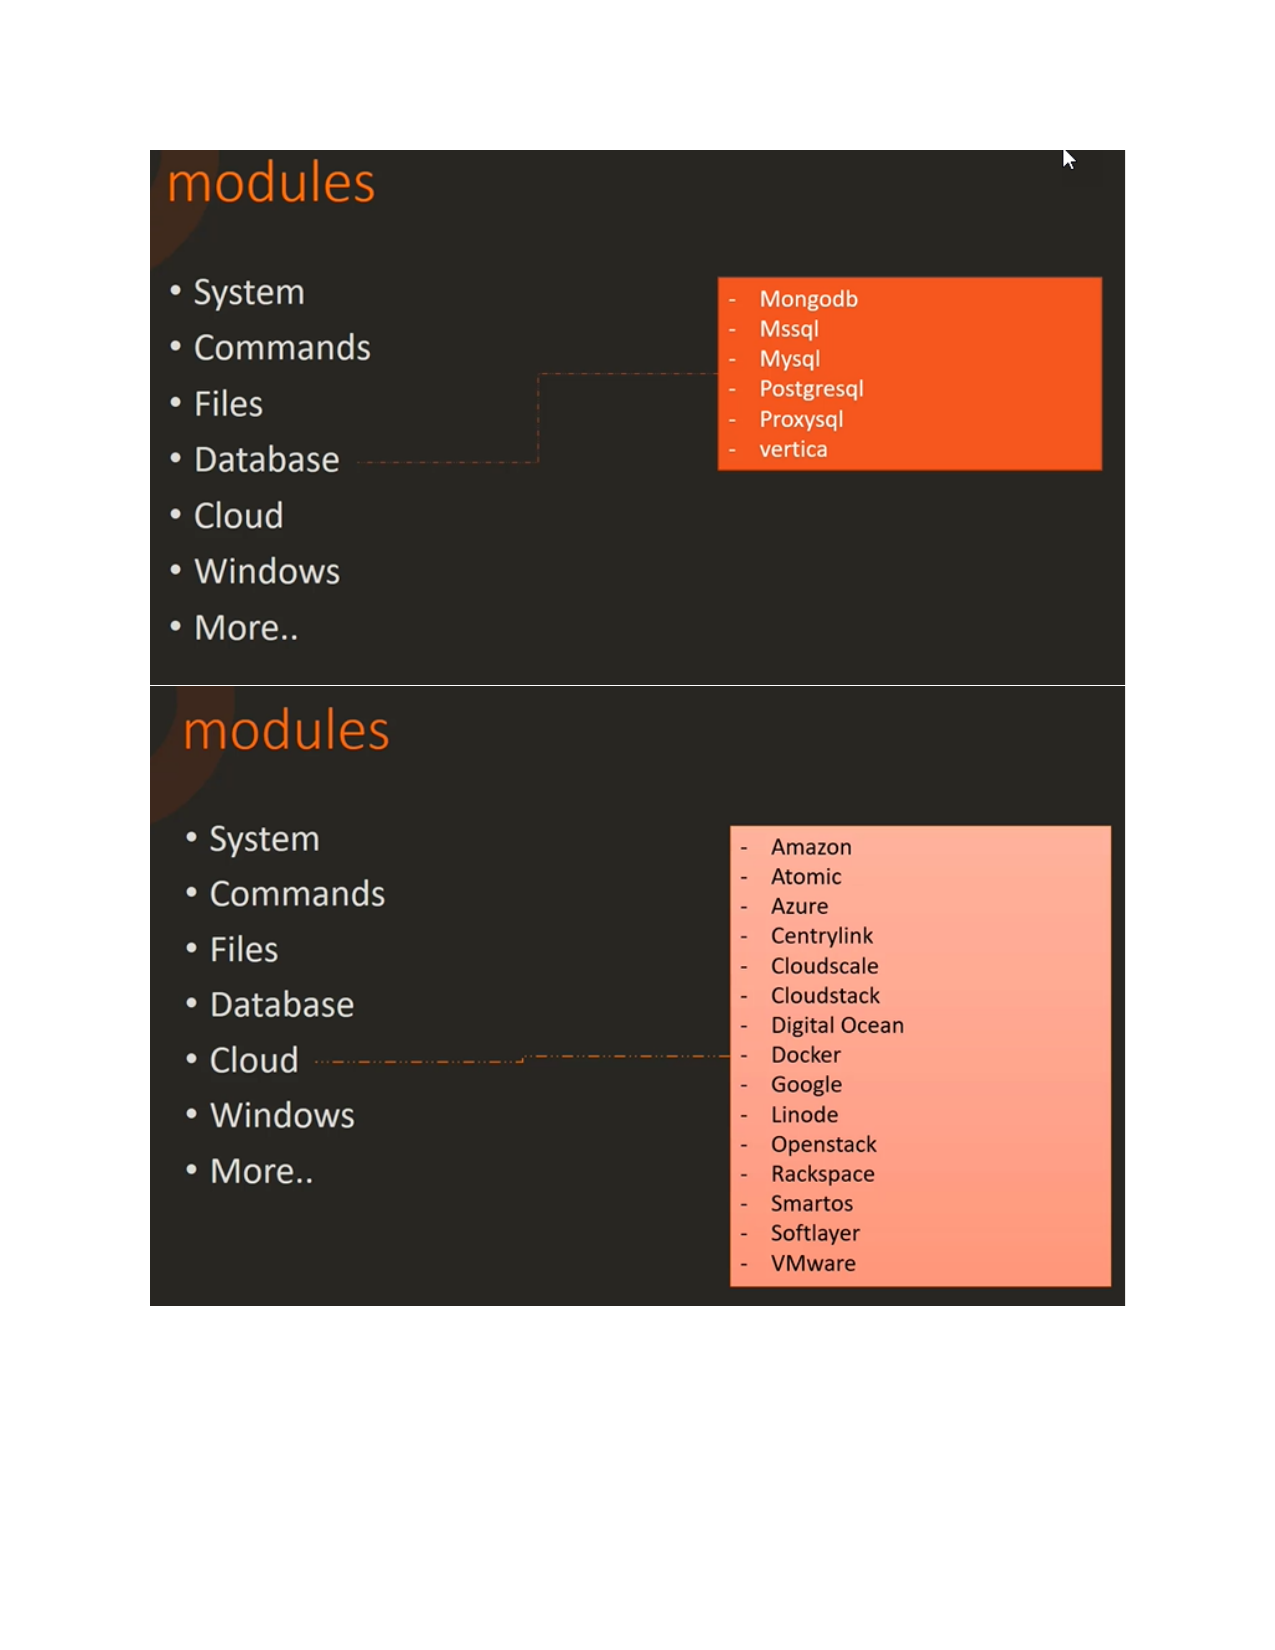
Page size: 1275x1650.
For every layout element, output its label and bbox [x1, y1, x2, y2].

picture [150, 150, 1125, 685]
picture [150, 686, 1125, 1306]
